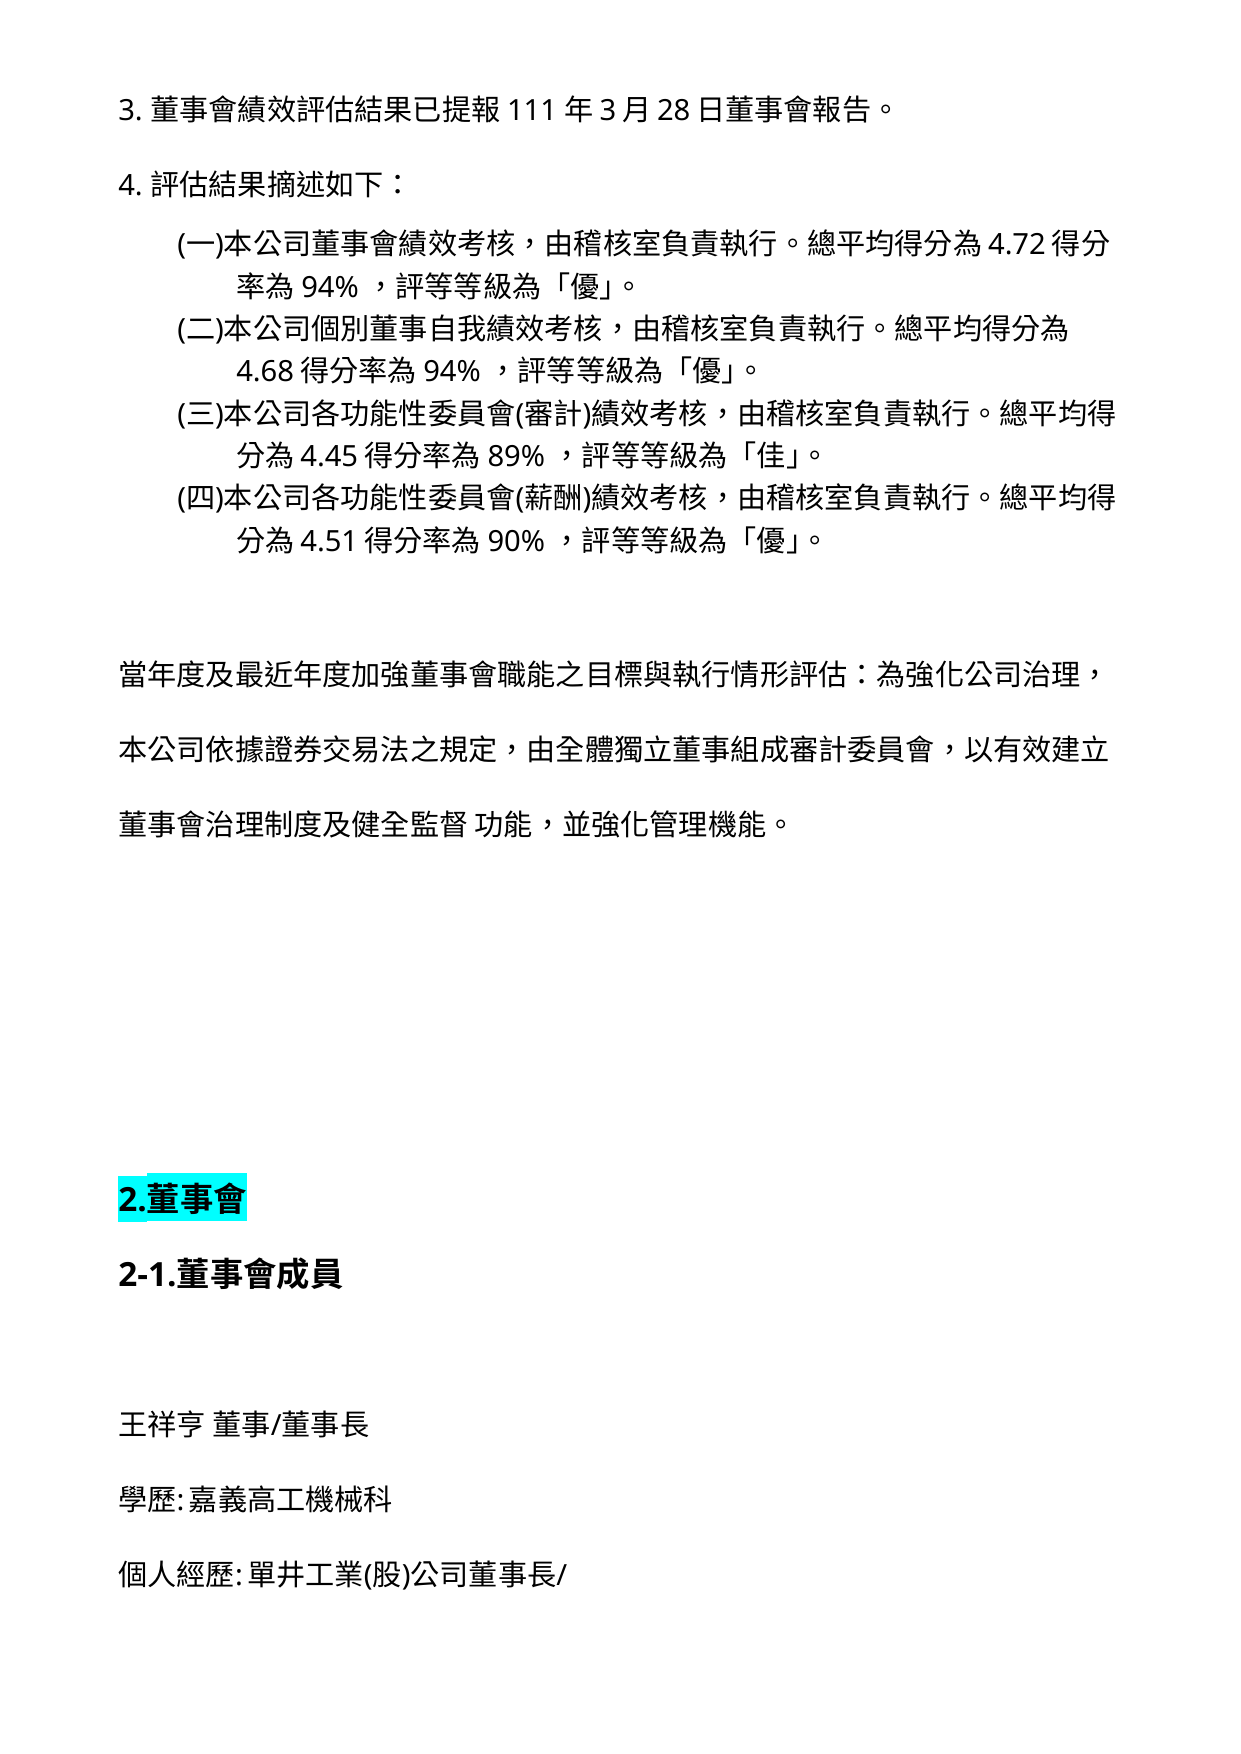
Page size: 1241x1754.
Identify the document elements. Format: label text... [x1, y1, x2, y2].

text 2-1.董事會成員 [118, 1235, 1122, 1310]
text 當年度及最近年度加強董事會職能之目標與執行情形評估：為強化公司治理，本公司依據證券交易法之規定，由全體獨立董事組成審計委員會，以有效建立董事會治理制度及健全監督 功能，並強化管理機能。 [118, 635, 1122, 860]
text 學歷: 嘉義高工機械科 [118, 1460, 1122, 1535]
text (四)本公司各功能性委員會(薪酬)績效考核，由稽核室負責執行。總平均得分為4.51得分率為 90% ，評等等級為「優｣。 [177, 475, 1122, 560]
text 王祥亨 董事/董事長 [118, 1385, 1122, 1460]
text 4. 評估結果摘述如下： [118, 146, 1122, 221]
text (一)本公司董事會績效考核，由稽核室負責執行。總平均得分為4.72得分率為 94% ，評等等級為「優｣。 [177, 221, 1122, 306]
text (二)本公司個別董事自我績效考核，由稽核室負責執行。總平均得分為4.68得分率為 94% ，評等等級為「優｣。 [177, 306, 1122, 390]
text 3. 董事會績效評估結果已提報 111 年3月28日董事會報告。 [118, 71, 1122, 146]
text (三)本公司各功能性委員會(審計)績效考核，由稽核室負責執行。總平均得分為4.45得分率為 89% ，評等等級為「佳｣。 [177, 390, 1122, 475]
text 個人經歷: 單井工業(股)公司董事長/ [118, 1535, 1122, 1610]
text 2.董事會 [118, 1160, 1122, 1235]
